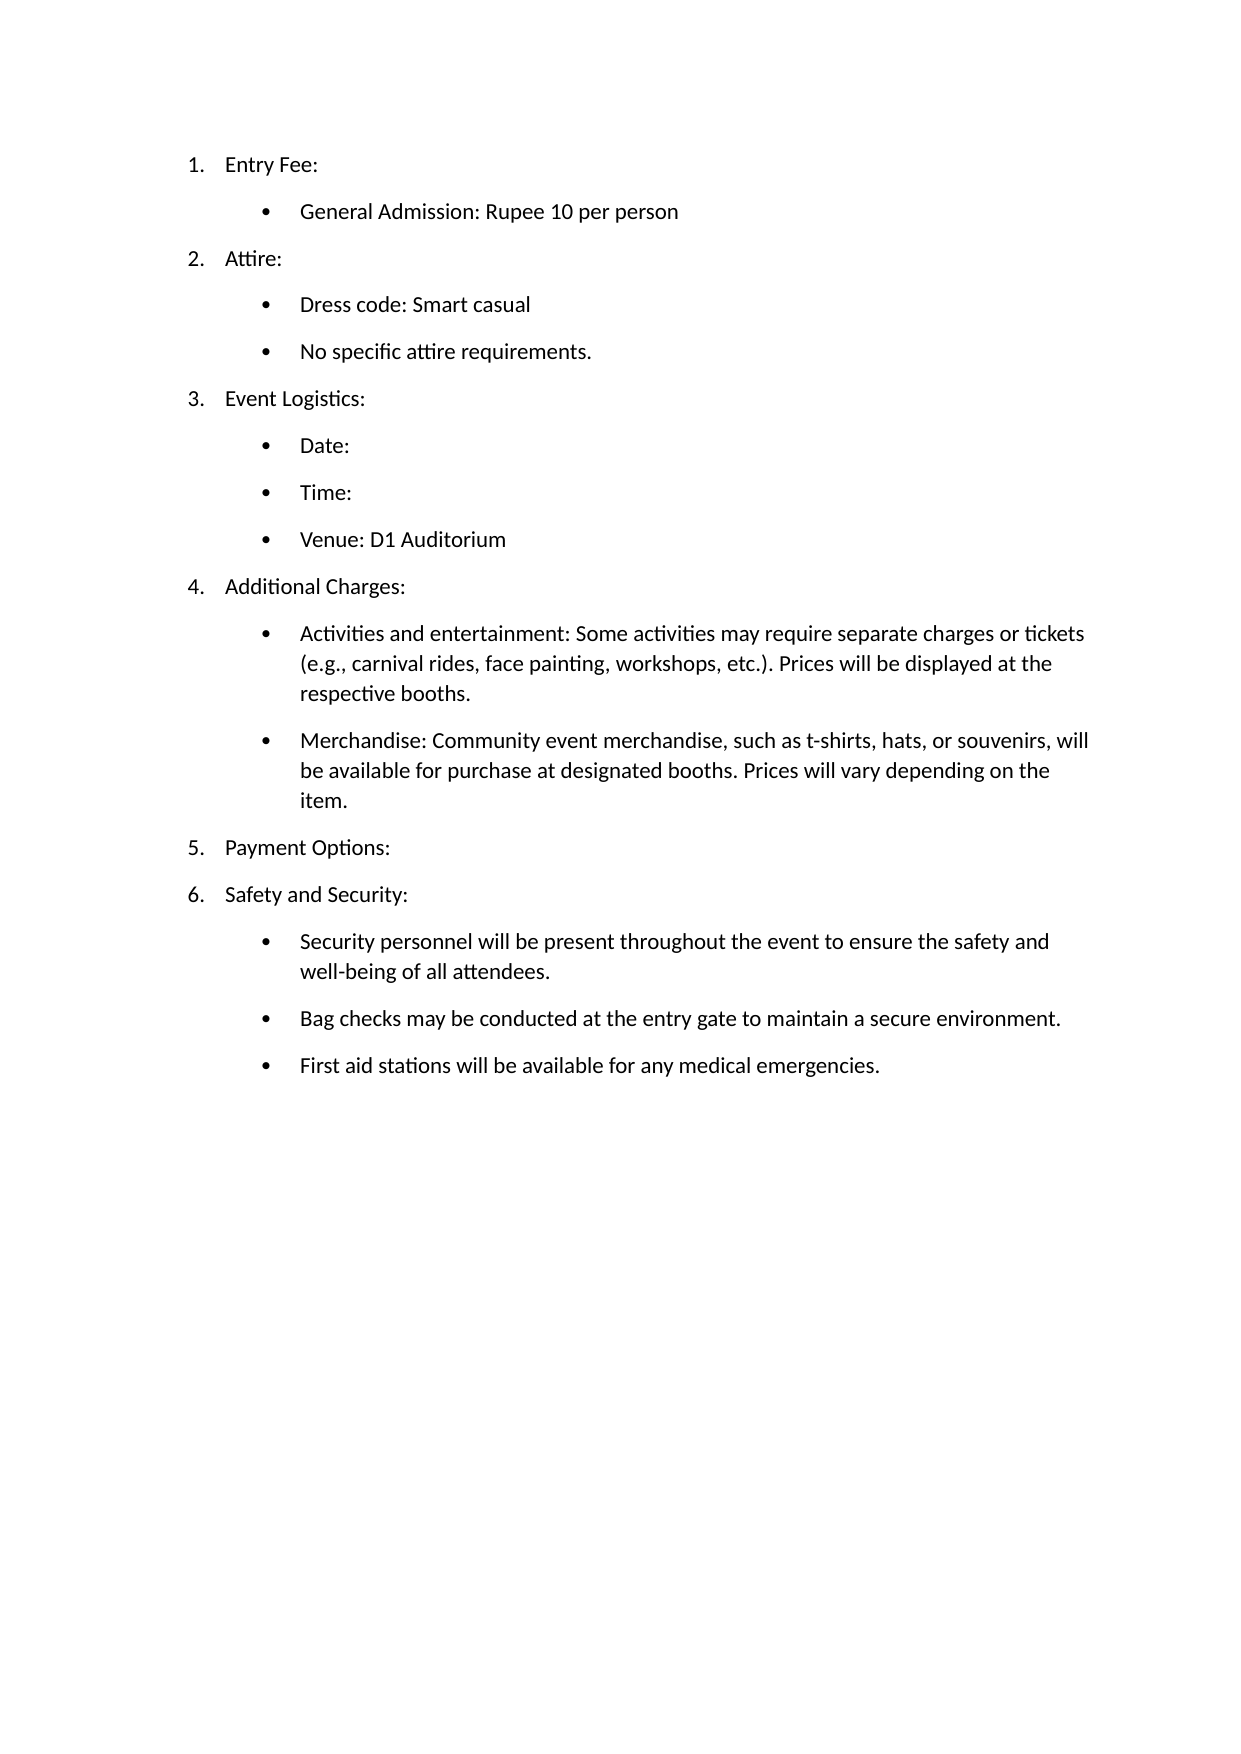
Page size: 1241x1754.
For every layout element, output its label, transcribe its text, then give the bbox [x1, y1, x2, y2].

list First aid stations will be available for any medical emergencies. [262, 1051, 1090, 1079]
list No specific attire requirements. [262, 337, 1090, 366]
list Event Logistics: [187, 384, 1090, 412]
list Time: [262, 478, 1090, 506]
list Merchandise: Community event merchandise, such as t-shirts, hats, or souvenirs, will be available for purchase at designated booths. Prices will vary depending on the item. [262, 726, 1090, 814]
list Entry Fee: [187, 150, 1090, 178]
list Attire: [187, 244, 1090, 272]
list Bag checks may be conducted at the entry gate to maintain a secure environment. [262, 1004, 1090, 1032]
list Additional Charges: [187, 572, 1090, 600]
list Safety and Security: [187, 880, 1090, 908]
list Activities and entertainment: Some activities may require separate charges or tickets (e.g., carnival rides, face painting, workshops, etc.). Prices will be displayed at the respective booths. [262, 619, 1090, 707]
list Payment Options: [187, 833, 1090, 861]
list Dress code: Smart casual [262, 291, 1090, 319]
list General Admission: Rupee 10 per person [262, 197, 1090, 225]
list Date: [262, 431, 1090, 459]
list Venue: D1 Auditorium [262, 525, 1090, 553]
list Security personnel will be present throughout the event to ensure the safety and well-being of all attendees. [262, 927, 1090, 985]
